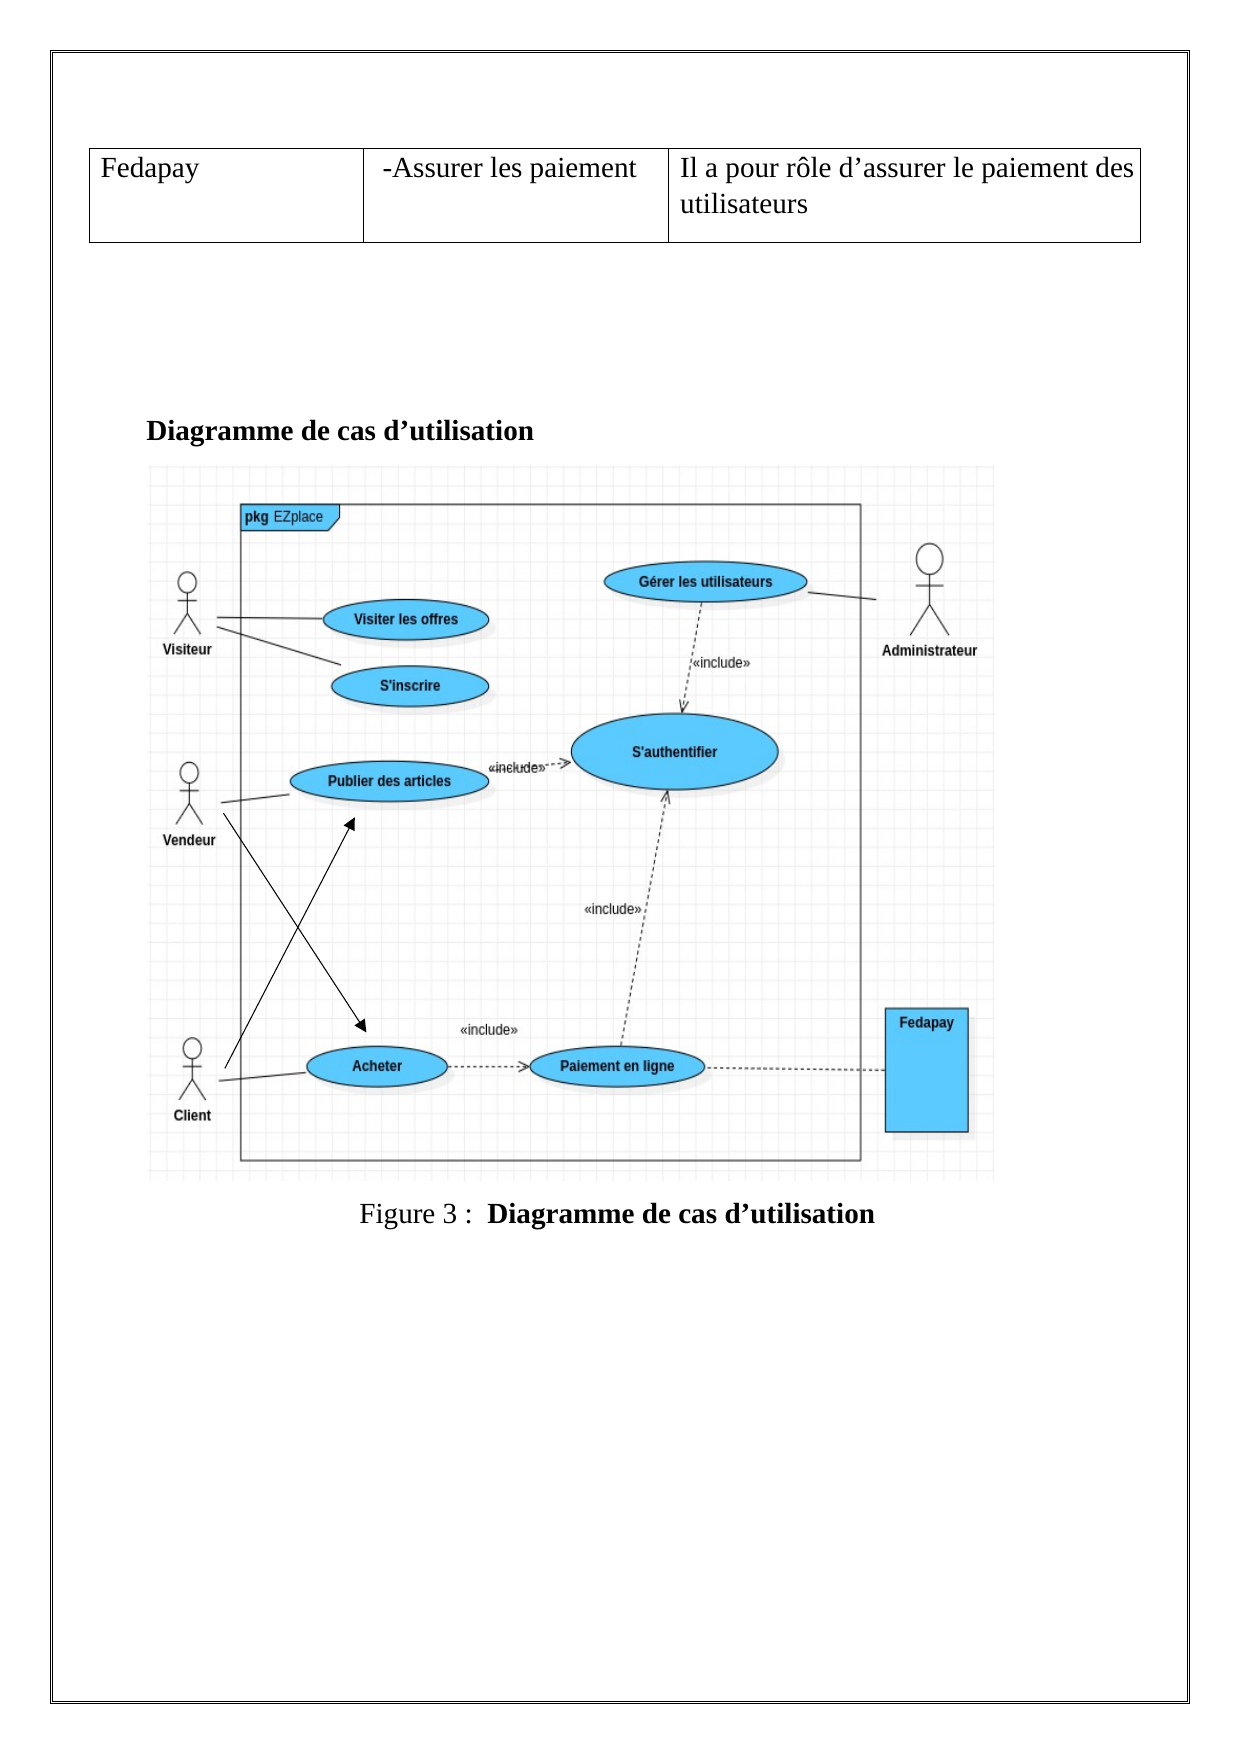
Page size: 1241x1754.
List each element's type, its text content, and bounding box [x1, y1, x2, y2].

picture [147, 465, 995, 1181]
table_cell Il a pour rôle d’assurer le paiement des utilisateurs [669, 149, 1140, 242]
table_cell Fedapay [90, 149, 363, 242]
text Diagramme de cas d’utilisation [146, 413, 1093, 447]
table_cell -Assurer les paiement [364, 149, 668, 242]
text Figure 3 : Diagramme de cas d’utilisation [148, 1196, 1093, 1229]
